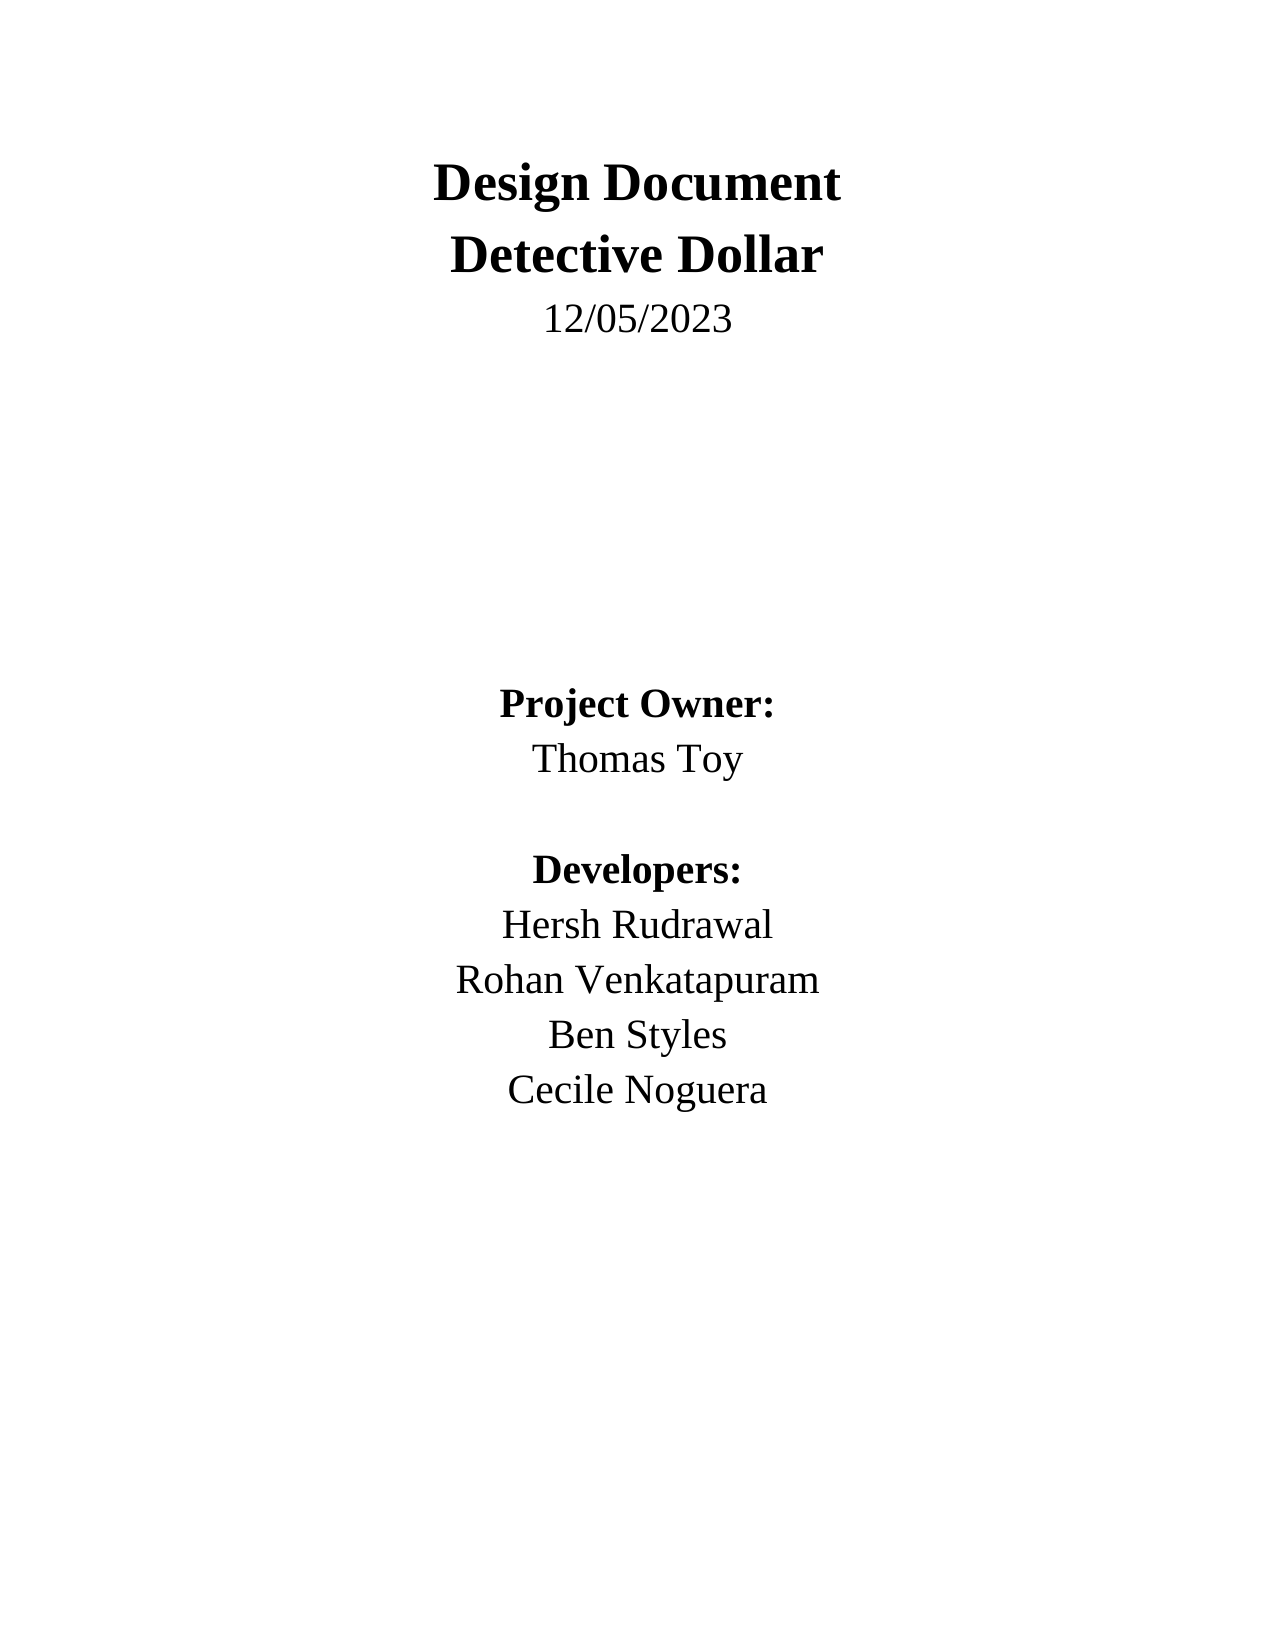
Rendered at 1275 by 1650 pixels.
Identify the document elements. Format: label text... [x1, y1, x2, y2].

text Ben Styles [150, 1009, 1125, 1057]
text Design Document [150, 150, 1125, 212]
text Rohan Venkatapuram [150, 954, 1125, 1002]
text 12/05/2023 [150, 293, 1125, 341]
text Project Owner: [150, 679, 1125, 727]
text Developers: [150, 844, 1125, 892]
text Cecile Noguera [150, 1064, 1125, 1112]
text Detective Dollar [150, 222, 1125, 284]
text Thomas Toy [150, 734, 1125, 782]
text Hersh Rudrawal [150, 899, 1125, 947]
